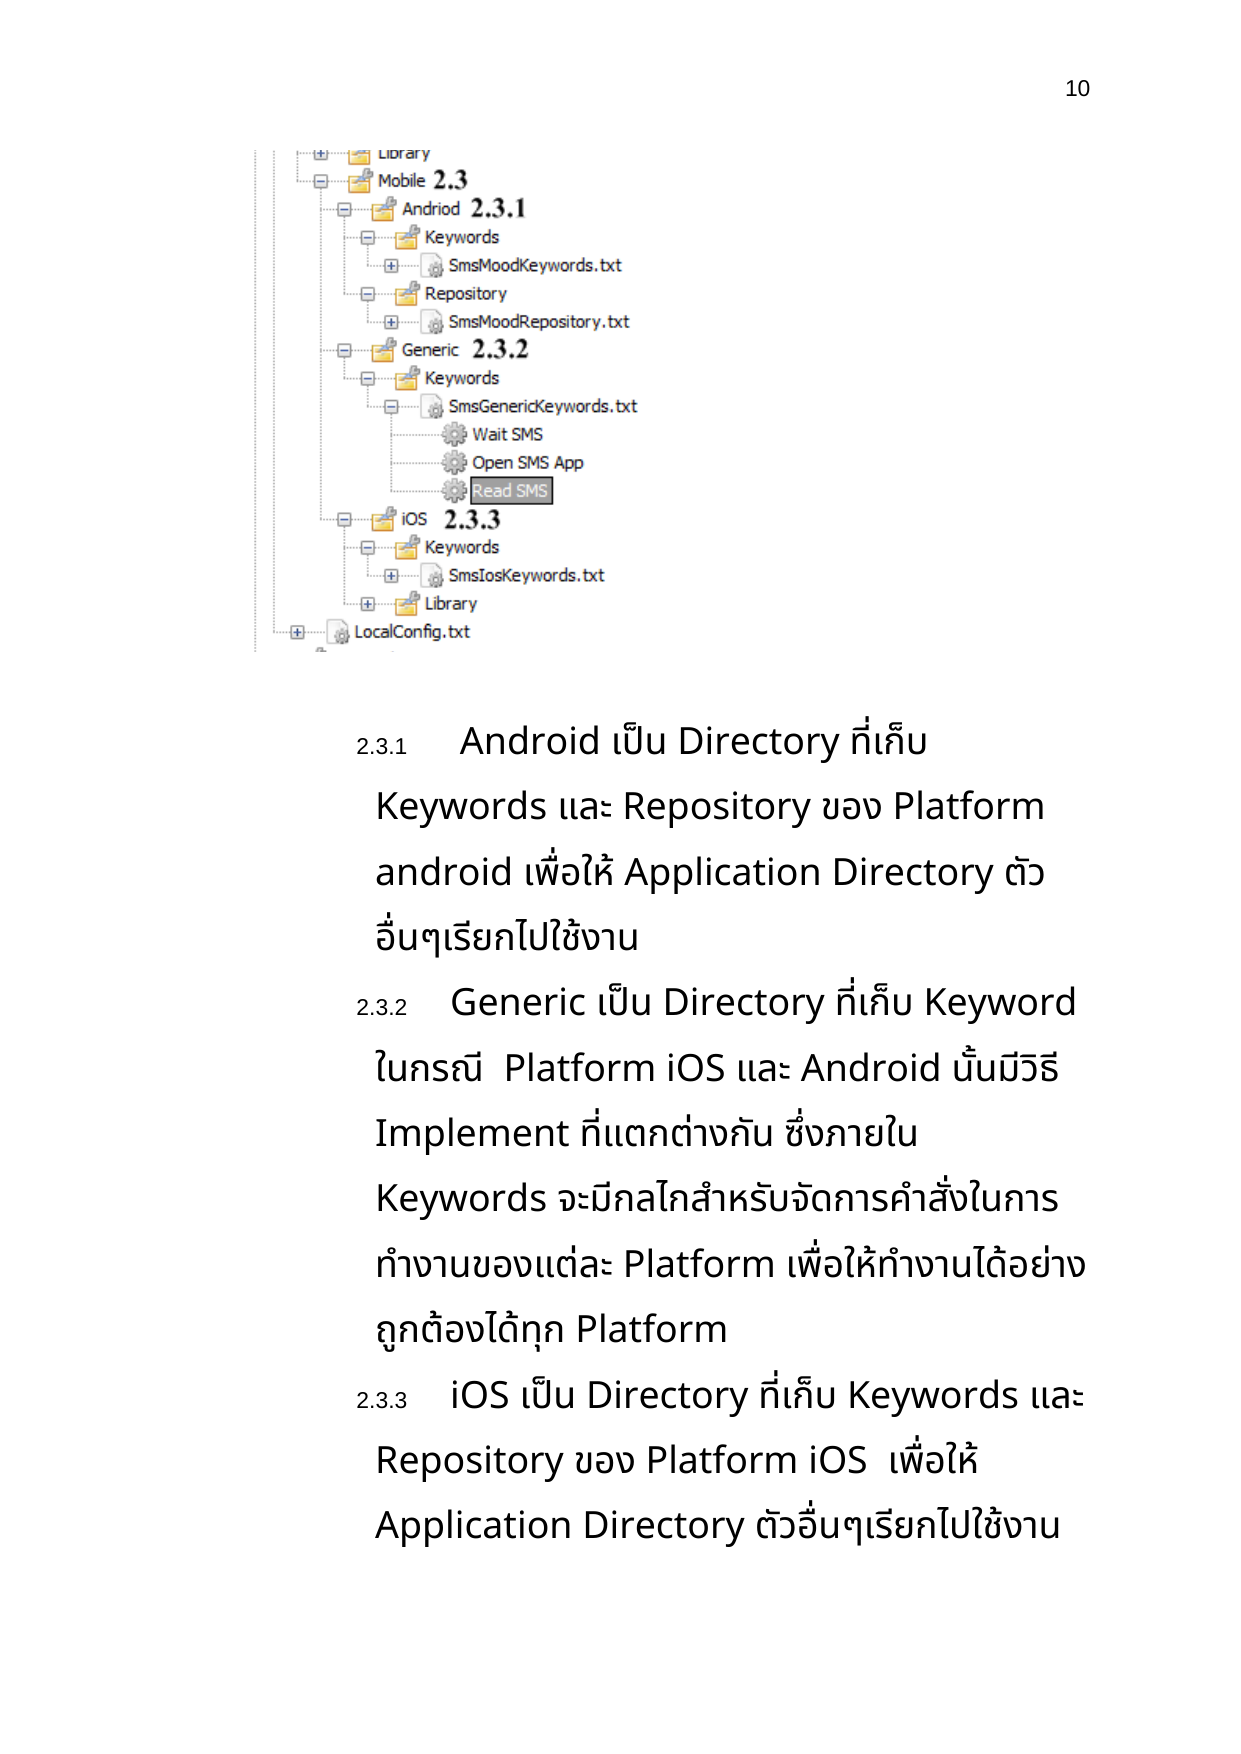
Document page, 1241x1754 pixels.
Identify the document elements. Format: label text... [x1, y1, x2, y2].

picture [250, 150, 983, 652]
list Android เป็น Directory ที่เก็บ Keywords และ Repository ของ Platform android เพื่อให้ Application Directory ตัวอื่นๆเรียกไปใช้งาน [356, 714, 1090, 967]
list Generic เป็น Directory ที่เก็บ Keyword ในกรณี Platform iOS และ Android นั้นมีวิธี Implement ที่แตกต่างกัน ซึ่งภายใน Keywords จะมีกลไกสำหรับจัดการคำสั่งในการทำงานของแต่ละ Platform เพื่อให้ทำงานได้อย่างถูกต้องได้ทุก Platform [356, 975, 1090, 1359]
list iOS เป็น Directory ที่เก็บ Keywords และ Repository ของ Platform iOS เพื่อให้ Application Directory ตัวอื่นๆเรียกไปใช้งาน [356, 1368, 1090, 1556]
